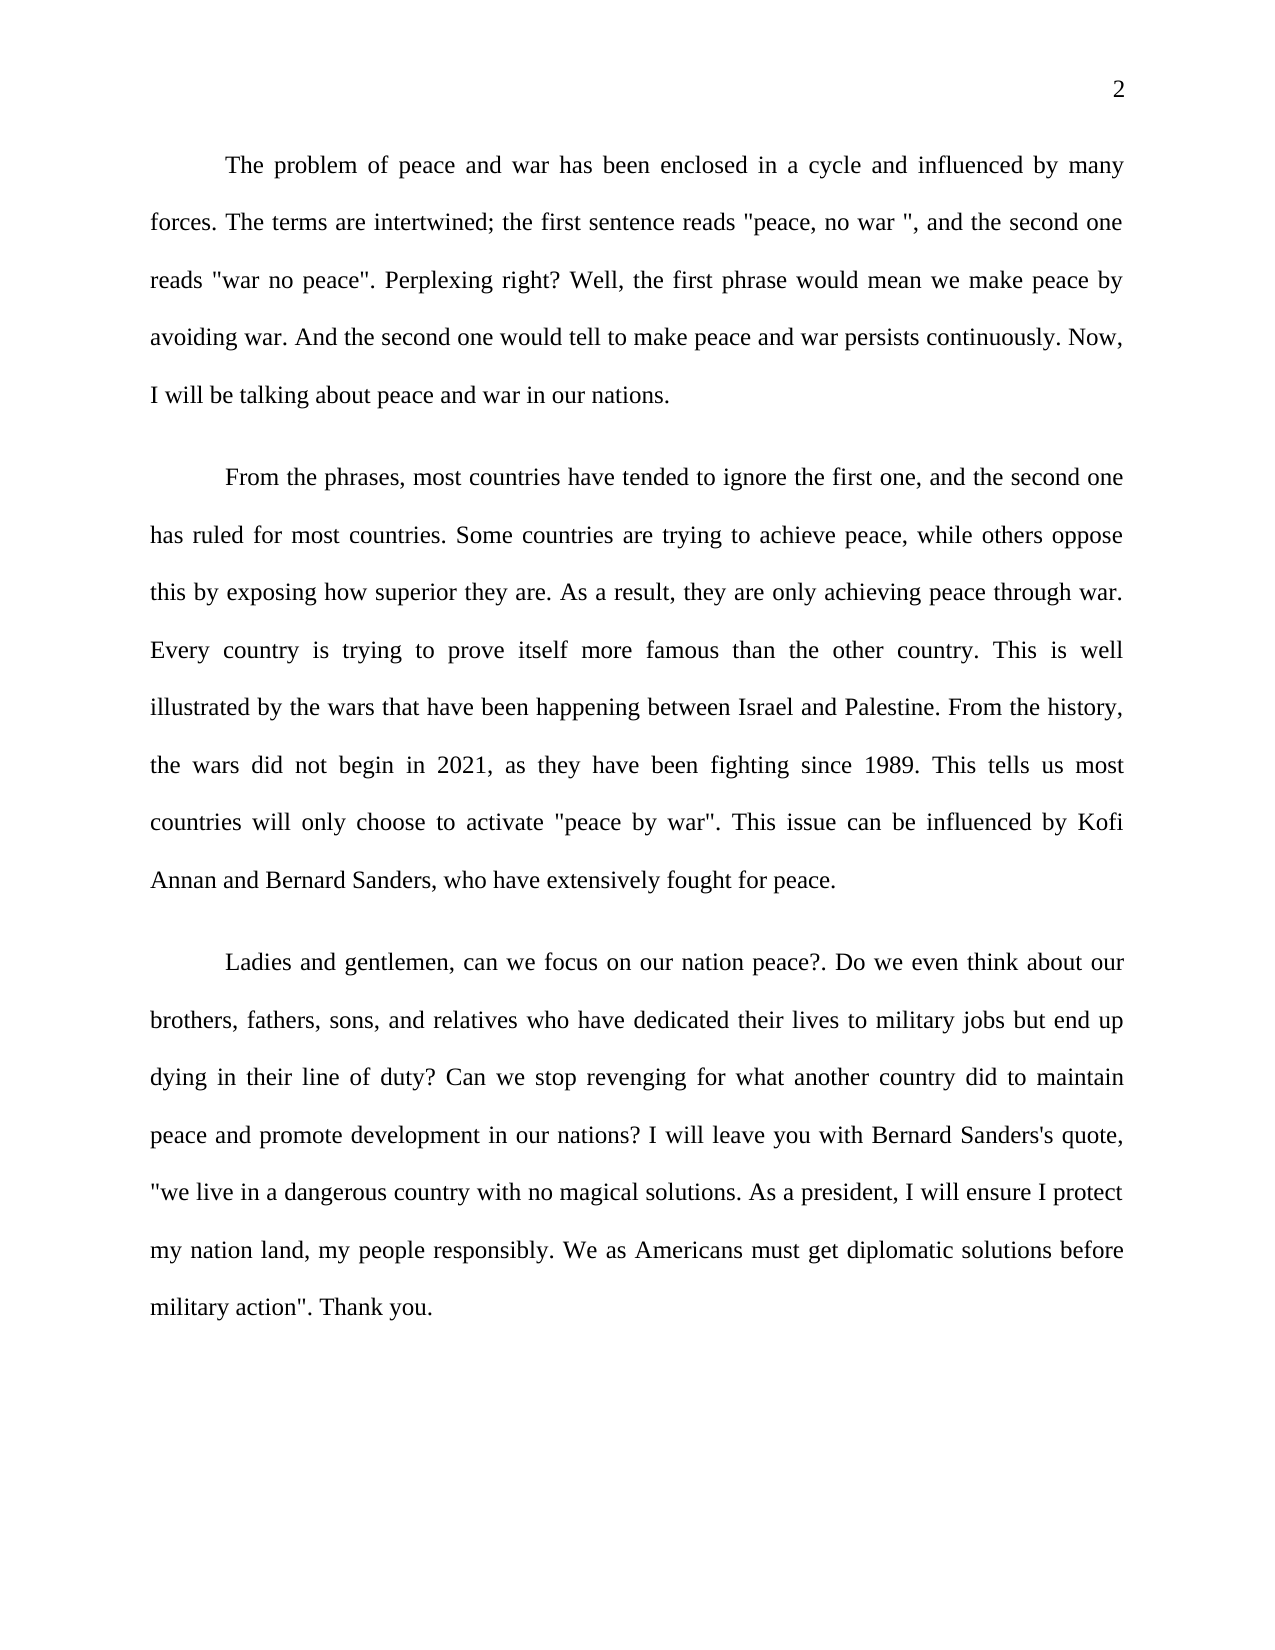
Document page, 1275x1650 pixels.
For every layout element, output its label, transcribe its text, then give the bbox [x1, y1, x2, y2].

text The problem of peace and war has been enclosed in a cycle and influenced by many forces. The terms are intertwined; the first sentence reads "peace, no war ", and the second one reads "war no peace". Perplexing right? Well, the first phrase would mean we make peace by avoiding war. And the second one would tell to make peace and war persists continuously. Now, I will be talking about peace and war in our nations. [150, 150, 1125, 409]
text Ladies and gentlemen, can we focus on our nation peace?. Do we even think about our brothers, fathers, sons, and relatives who have dedicated their lives to military jobs but end up dying in their line of duty? Can we stop revenging for what another country did to maintain peace and promote development in our nations? I will leave you with Bernard Sanders's quote, "we live in a dangerous country with no magical solutions. As a president, I will ensure I protect my nation land, my people responsibly. We as Americans must get diplomatic solutions before military action". Thank you. [150, 947, 1125, 1321]
text From the phrases, most countries have tended to ignore the first one, and the second one has ruled for most countries. Some countries are trying to achieve peace, while others oppose this by exposing how superior they are. As a result, they are only achieving peace through war. Every country is trying to prove itself more famous than the other country. This is well illustrated by the wars that have been happening between Israel and Palestine. From the history, the wars did not begin in 2021, as they have been fighting since 1989. This tells us most countries will only choose to activate "peace by war". This issue can be influenced by Kofi Annan and Bernard Sanders, who have extensively fought for peace. [150, 462, 1125, 894]
